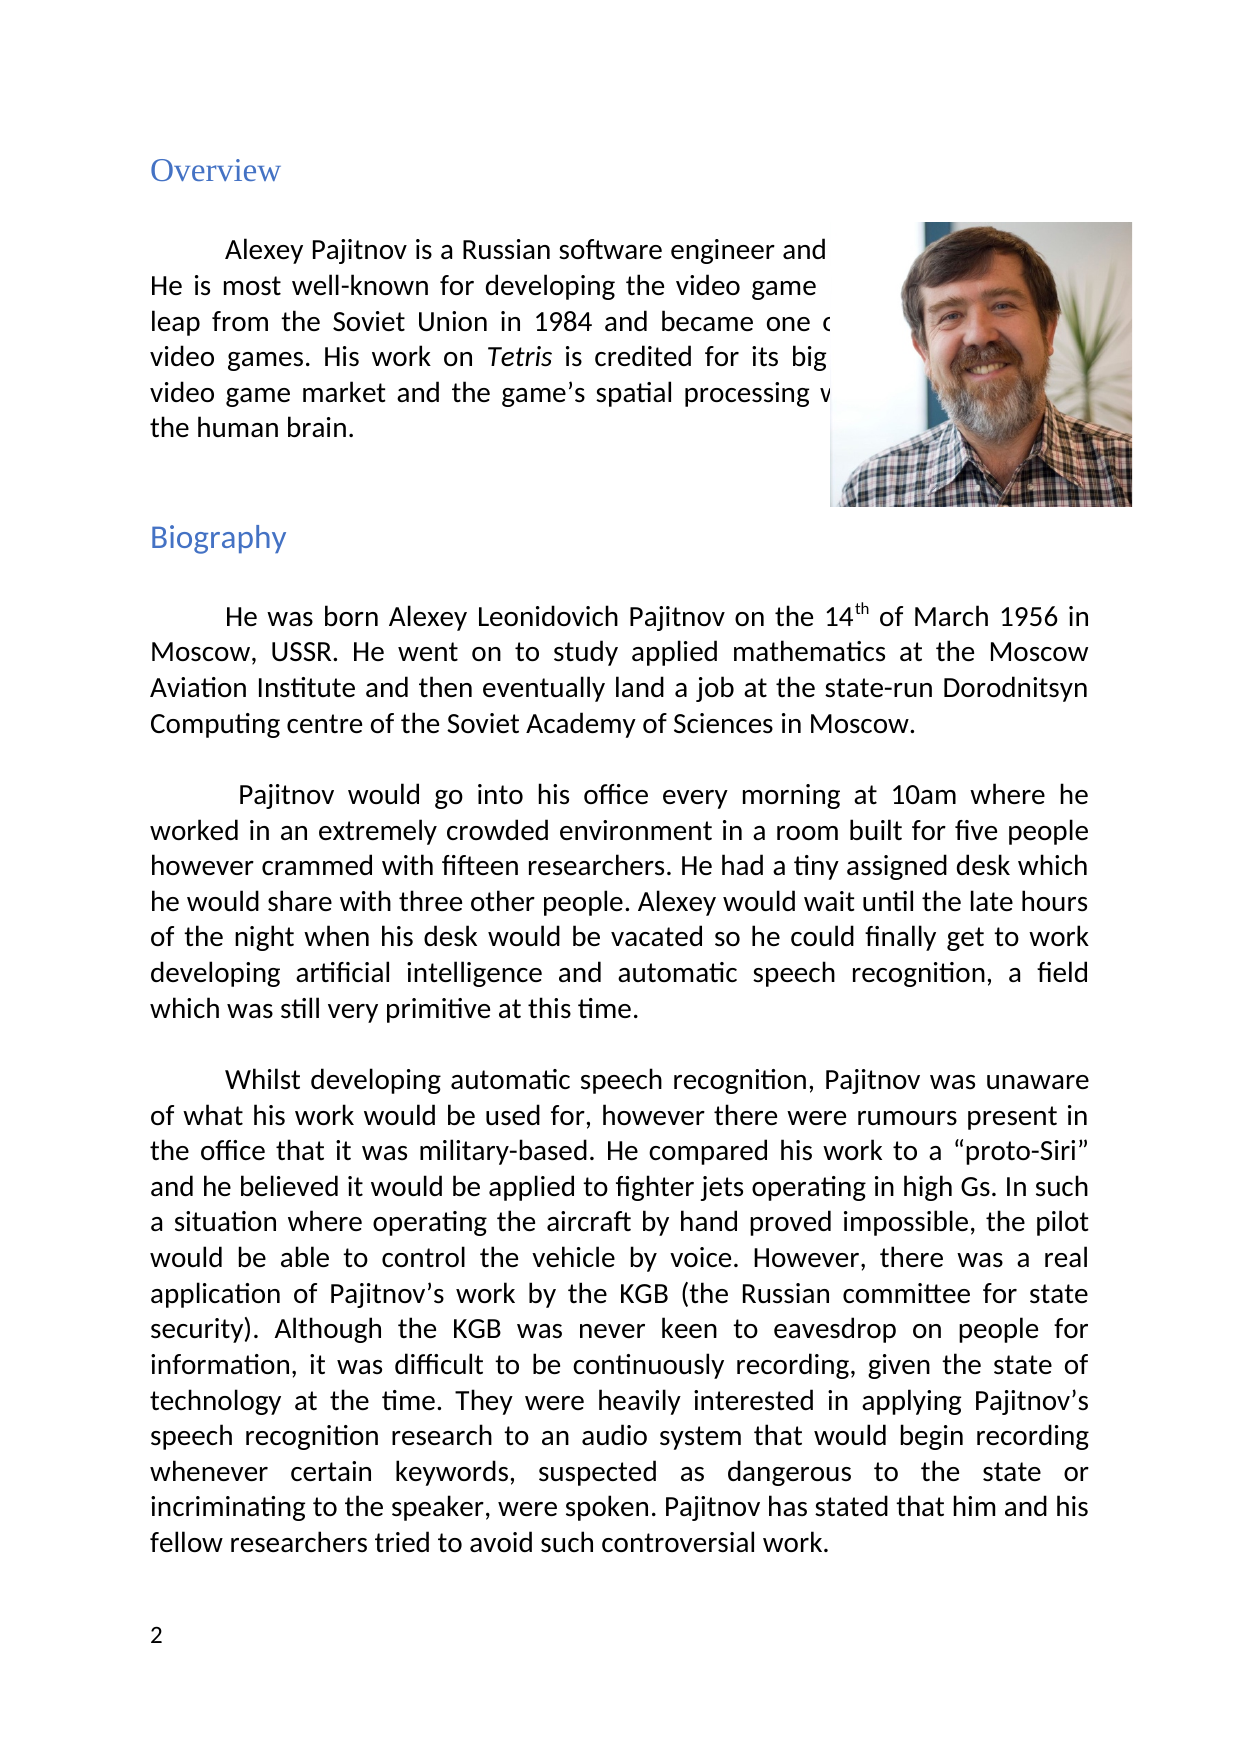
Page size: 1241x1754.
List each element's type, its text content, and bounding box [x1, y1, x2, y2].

text Pajitnov would go into his office every morning at 10am where he worked in an extremely crowded environment in a room built for five people however crammed with fifteen researchers. He had a tiny assigned desk which he would share with three other people. Alexey would wait until the late hours of the night when his desk would be vacated so he could finally get to work developing artificial intelligence and automatic speech recognition, a field which was still very primitive at this time. [150, 776, 1090, 1025]
picture [830, 222, 1133, 507]
text Biography [150, 516, 1090, 557]
text Whilst developing automatic speech recognition, Pajitnov was unaware of what his work would be used for, however there were rumours present in the office that it was military-based. He compared his work to a “proto-Siri” and he believed it would be applied to fighter jets operating in high Gs. In such a situation where operating the aircraft by hand proved impossible, the pilot would be able to control the vehicle by voice. However, there was a real application of Pajitnov’s work by the KGB (the Russian committee for state security). Although the KGB was never keen to eavesdrop on people for information, it was difficult to be continuously recording, given the state of technology at the time. They were heavily interested in applying Pajitnov’s speech recognition research to an audio system that would begin recording whenever certain keywords, suspected as dangerous to the state or incriminating to the speaker, were spoken. Pajitnov has stated that him and his fellow researchers tried to avoid such controversial work. [150, 1061, 1090, 1560]
text Overview [150, 150, 1090, 188]
text He was born Alexey Leonidovich Pajitnov on the 14th of March 1956 in Moscow, USSR. He went on to study applied mathematics at the Moscow Aviation Institute and then eventually land a job at the state-run Dorodnitsyn Computing centre of the Soviet Academy of Sciences in Moscow. [150, 598, 1090, 740]
text Alexey Pajitnov is a Russian software engineer and video game designer. He is most well-known for developing the video game Tetris which took the leap from the Soviet Union in 1984 and became one of the most universal video games. His work on Tetris is credited for its big influence on today’s video game market and the game’s spatial processing which is beneficial for the human brain. [150, 231, 830, 445]
